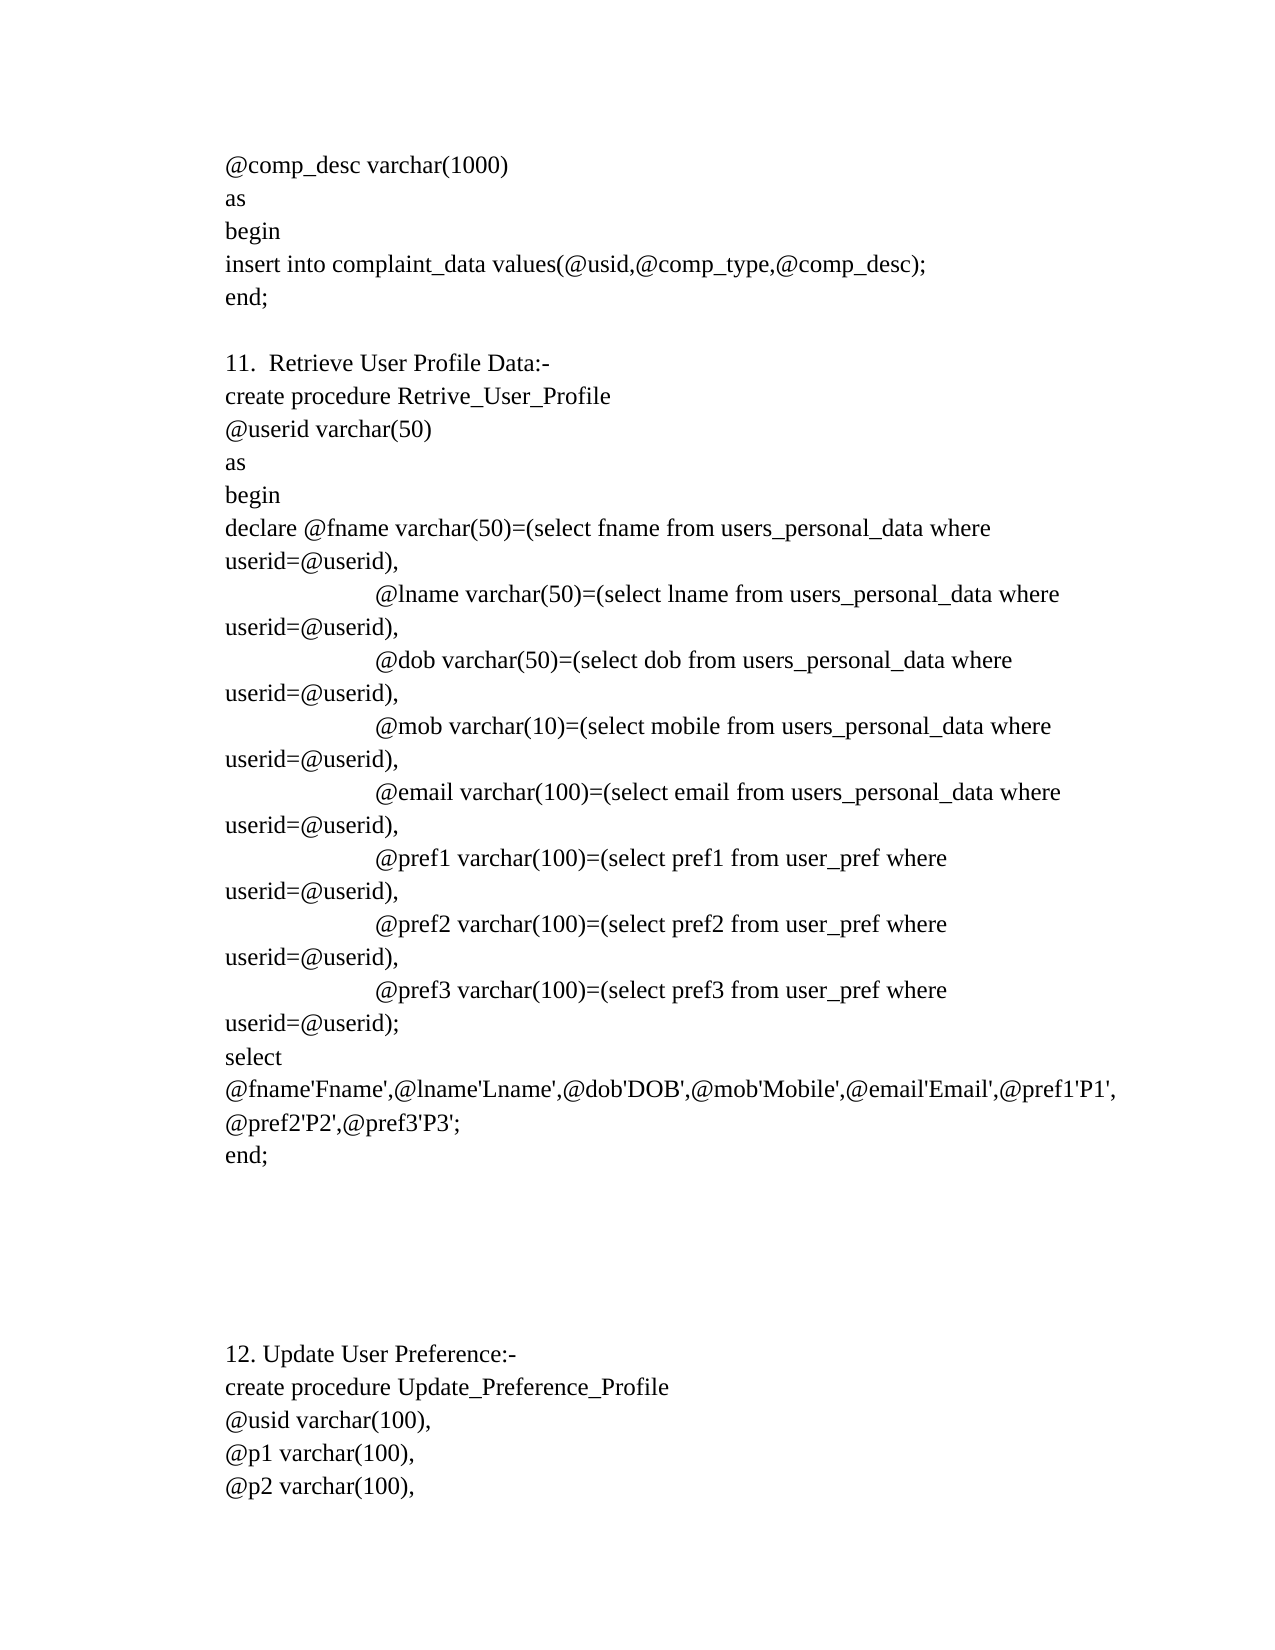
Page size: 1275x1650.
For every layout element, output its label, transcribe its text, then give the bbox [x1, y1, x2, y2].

list @pref2 varchar(100)=(select pref2 from user_pref where userid=@userid), [225, 909, 1125, 971]
list begin [225, 216, 1125, 245]
list Retrieve User Profile Data:- [225, 348, 1125, 377]
list @p2 varchar(100), [225, 1471, 1125, 1499]
list @dob varchar(50)=(select dob from users_personal_data where userid=@userid), [225, 645, 1125, 707]
list end; [225, 1141, 1125, 1169]
list insert into complaint_data values(@usid,@comp_type,@comp_desc); [225, 249, 1125, 278]
list @pref1 varchar(100)=(select pref1 from user_pref where userid=@userid), [225, 843, 1125, 905]
list end; [225, 282, 1125, 311]
list begin [225, 480, 1125, 509]
list as [225, 183, 1125, 212]
list as [225, 447, 1125, 476]
list @userid varchar(50) [225, 414, 1125, 443]
list @mob varchar(10)=(select mobile from users_personal_data where userid=@userid), [225, 711, 1125, 773]
list @usid varchar(100), [225, 1405, 1125, 1433]
list select @fname'Fname',@lname'Lname',@dob'DOB',@mob'Mobile',@email'Email',@pref1'P1',@pref2'P2',@pref3'P3'; [225, 1042, 1125, 1136]
list @p1 varchar(100), [225, 1438, 1125, 1467]
list create procedure Update_Preference_Profile [225, 1372, 1125, 1401]
list @pref3 varchar(100)=(select pref3 from user_pref where userid=@userid); [225, 976, 1125, 1037]
list @comp_desc varchar(1000) [225, 150, 1125, 179]
list Update User Preference:- [225, 1339, 1125, 1367]
list declare @fname varchar(50)=(select fname from users_personal_data where userid=@userid), [225, 513, 1125, 575]
list create procedure Retrive_User_Profile [225, 381, 1125, 410]
list @lname varchar(50)=(select lname from users_personal_data where userid=@userid), [225, 579, 1125, 641]
list @email varchar(100)=(select email from users_personal_data where userid=@userid), [225, 777, 1125, 839]
